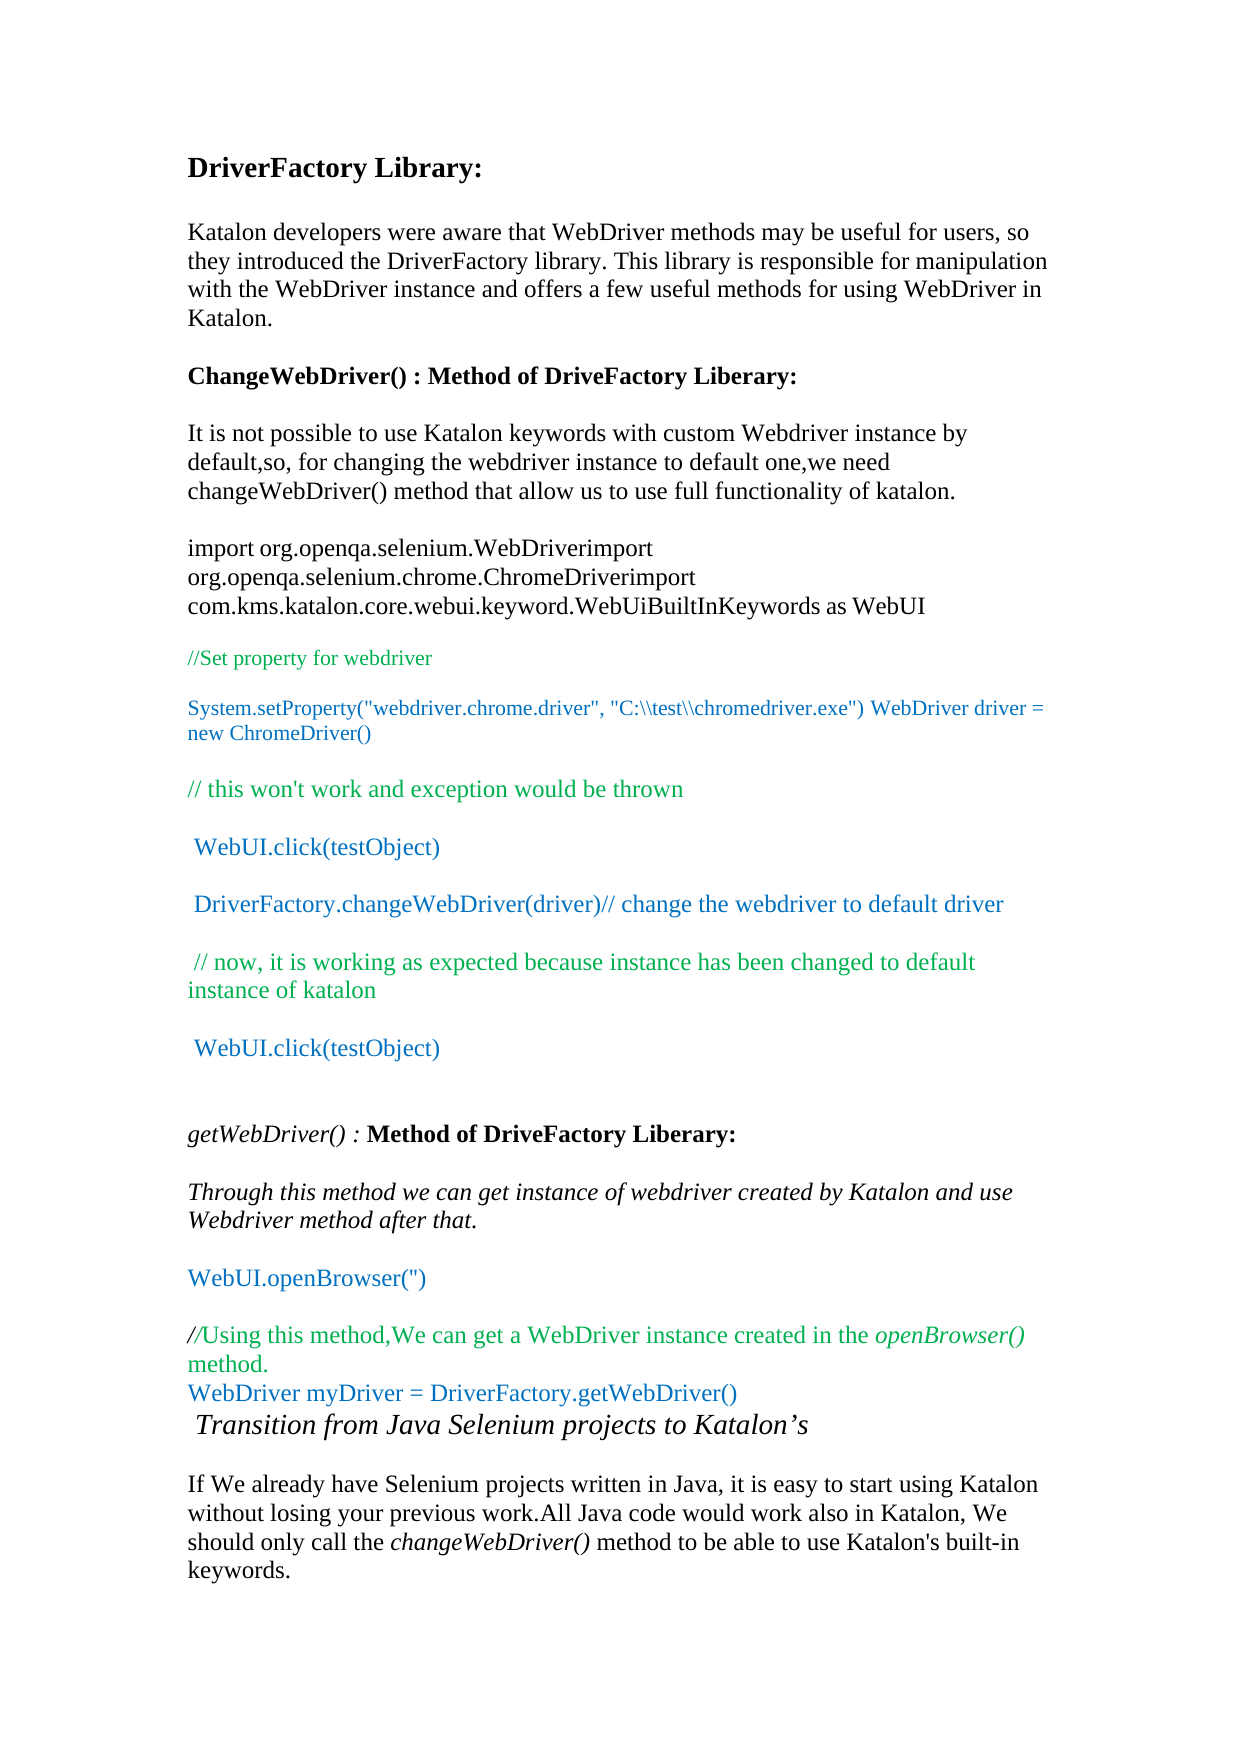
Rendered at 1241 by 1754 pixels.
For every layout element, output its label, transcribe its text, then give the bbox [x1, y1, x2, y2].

text // this won't work and exception would be thrown [187, 774, 1053, 803]
text import org.openqa.selenium.WebDriverimport org.openqa.selenium.chrome.ChromeDriverimport com.kms.katalon.core.webui.keyword.WebUiBuiltInKeywords as WebUI [187, 533, 1053, 619]
text DriverFactory.changeWebDriver(driver)// change the webdriver to default driver [187, 889, 1053, 918]
text Transition from Java Selenium projects to Katalon’s [187, 1407, 1053, 1440]
text Through this method we can get instance of webdriver created by Katalon and use Webdriver method after that. [187, 1177, 1053, 1234]
text If We already have Selenium projects written in Java, it is easy to start using Katalon without losing your previous work.All Java code would work also in Katalon, We should only call the changeWebDriver() method to be able to use Katalon's built-in keywords. [187, 1469, 1053, 1584]
text It is not possible to use Katalon keywords with custom Webdriver instance by default,so, for changing the webdriver instance to default one,we need changeWebDriver() method that allow us to use full functionality of katalon. [187, 418, 1053, 504]
text System.setProperty("webdriver.chrome.driver", "C:\\test\\chromedriver.exe") WebDriver driver = new ChromeDriver() [187, 695, 1053, 746]
text getWebDriver() : Method of DriveFactory Liberary: [187, 1119, 1053, 1148]
text WebUI.click(testObject) [187, 832, 1053, 861]
text Katalon developers were aware that WebDriver methods may be useful for users, so they introduced the DriverFactory library. This library is responsible for manipulation with the WebDriver instance and offers a few useful methods for using WebDriver in Katalon. [187, 217, 1053, 332]
text WebDriver myDriver = DriverFactory.getWebDriver() [187, 1378, 1053, 1407]
text //Set property for webdriver [187, 645, 1053, 670]
text WebUI.openBrowser('') [187, 1263, 1053, 1292]
text WebUI.click(testObject) [187, 1033, 1053, 1062]
text DriverFactory Library: [187, 150, 1053, 183]
text // now, it is working as expected because instance has been changed to default instance of katalon [187, 947, 1053, 1004]
text ChangeWebDriver() : Method of DriveFactory Liberary: [187, 361, 1053, 389]
text //Using this method,We can get a WebDriver instance created in the openBrowser() method. [187, 1321, 1053, 1378]
